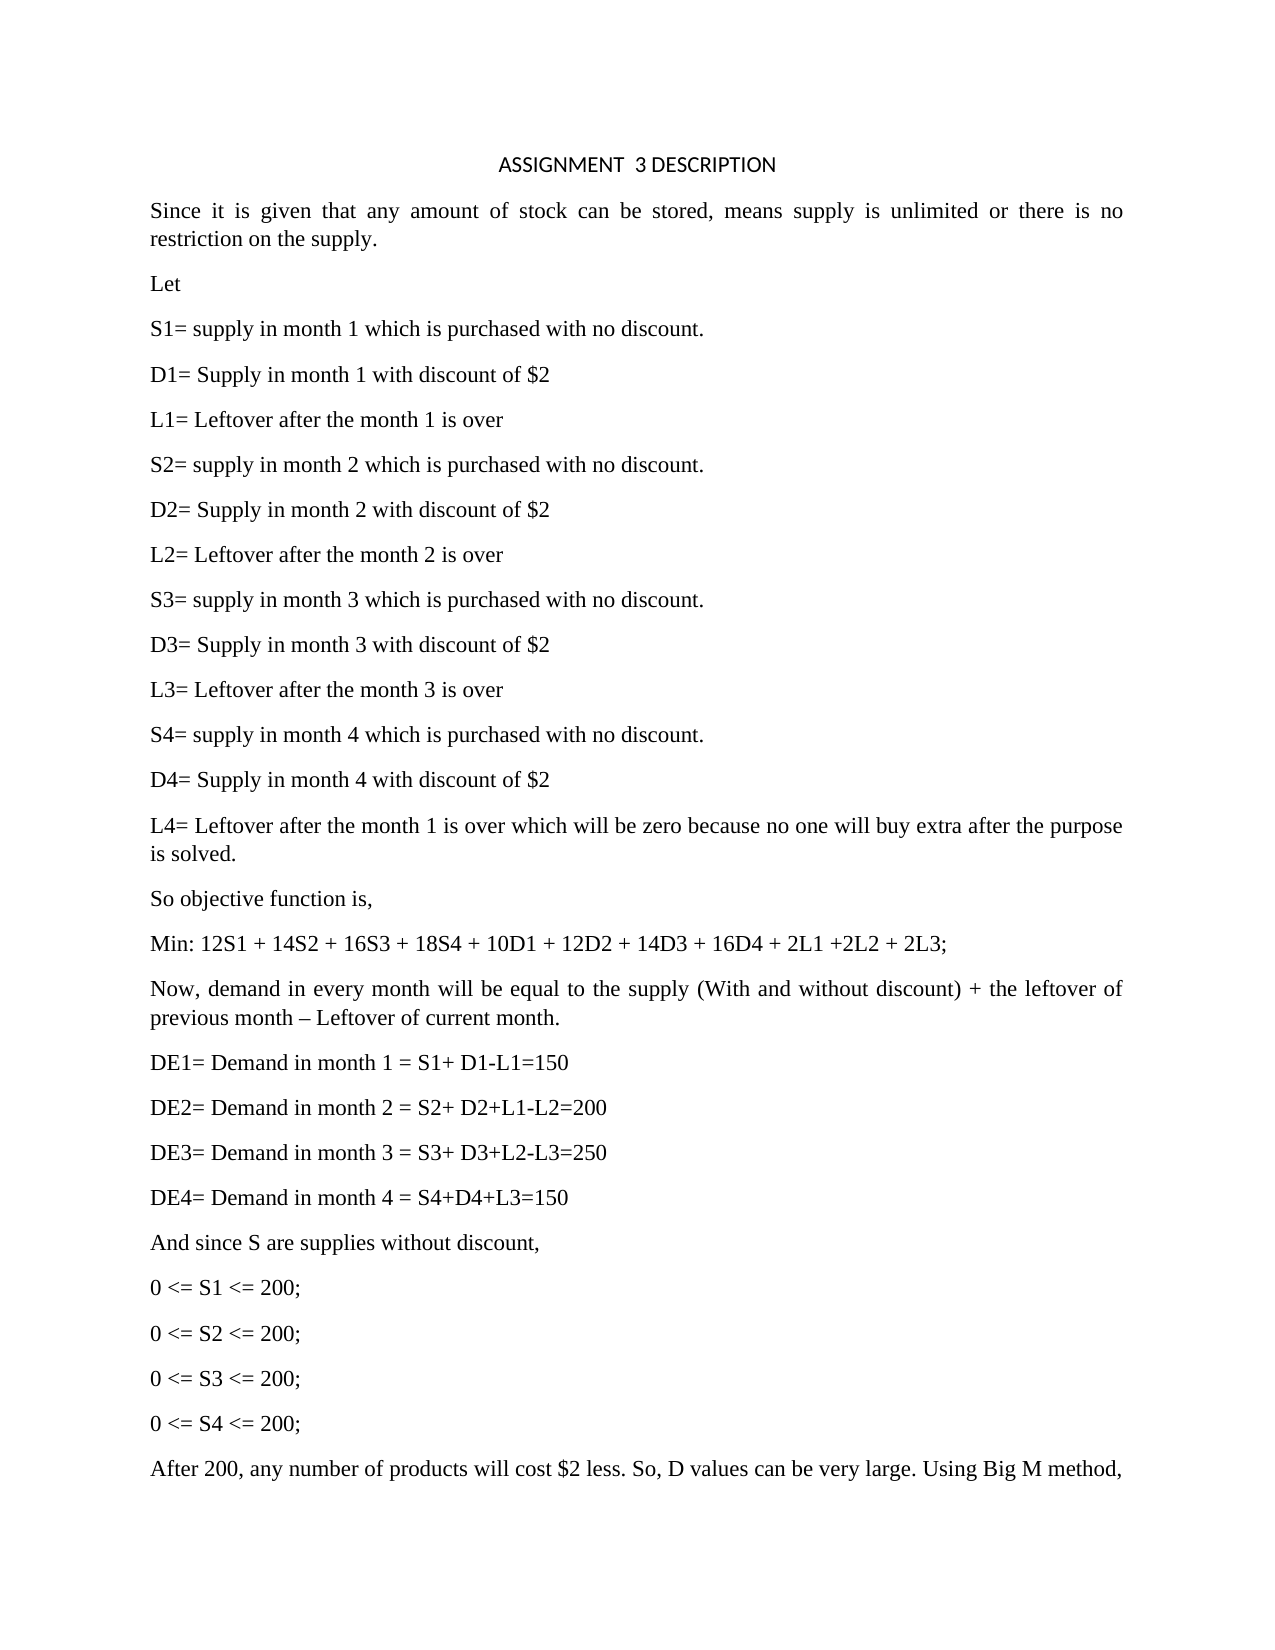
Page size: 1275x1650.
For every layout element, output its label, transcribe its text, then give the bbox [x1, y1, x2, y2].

text After 200, any number of products will cost $2 less. So, D values can be very large. Using Big M method, [150, 1455, 1125, 1481]
text DE3= Demand in month 3 = S3+ D3+L2-L3=250 [150, 1139, 1125, 1166]
text D2= Supply in month 2 with discount of $2 [150, 496, 1125, 522]
text ASSIGNMENT 3 DESCRIPTION [150, 150, 1125, 178]
text D3= Supply in month 3 with discount of $2 [150, 631, 1125, 658]
text So objective function is, [150, 885, 1125, 912]
text And since S are supplies without discount, [150, 1229, 1125, 1256]
text D4= Supply in month 4 with discount of $2 [150, 767, 1125, 793]
text L4= Leftover after the month 1 is over which will be zero because no one will buy extra after the purpose is solved. [150, 812, 1125, 866]
text 0 <= S1 <= 200; [150, 1274, 1125, 1301]
text Min: 12S1 + 14S2 + 16S3 + 18S4 + 10D1 + 12D2 + 14D3 + 16D4 + 2L1 +2L2 + 2L3; [150, 930, 1125, 957]
text 0 <= S3 <= 200; [150, 1365, 1125, 1391]
text DE2= Demand in month 2 = S2+ D2+L1-L2=200 [150, 1094, 1125, 1120]
text DE1= Demand in month 1 = S1+ D1-L1=150 [150, 1049, 1125, 1075]
text 0 <= S2 <= 200; [150, 1319, 1125, 1346]
text S2= supply in month 2 which is purchased with no discount. [150, 451, 1125, 477]
text DE4= Demand in month 4 = S4+D4+L3=150 [150, 1184, 1125, 1211]
text S1= supply in month 1 which is purchased with no discount. [150, 316, 1125, 342]
text Now, demand in every month will be equal to the supply (With and without discount) + the leftover of previous month – Leftover of current month. [150, 975, 1125, 1030]
text Let [150, 270, 1125, 297]
text 0 <= S4 <= 200; [150, 1410, 1125, 1436]
text L3= Leftover after the month 3 is over [150, 676, 1125, 703]
text S4= supply in month 4 which is purchased with no discount. [150, 721, 1125, 748]
text L1= Leftover after the month 1 is over [150, 406, 1125, 432]
text Since it is given that any amount of stock can be stored, means supply is unlimited or there is no restriction on the supply. [150, 197, 1125, 252]
text S3= supply in month 3 which is purchased with no discount. [150, 586, 1125, 612]
text L2= Leftover after the month 2 is over [150, 541, 1125, 567]
text D1= Supply in month 1 with discount of $2 [150, 361, 1125, 387]
